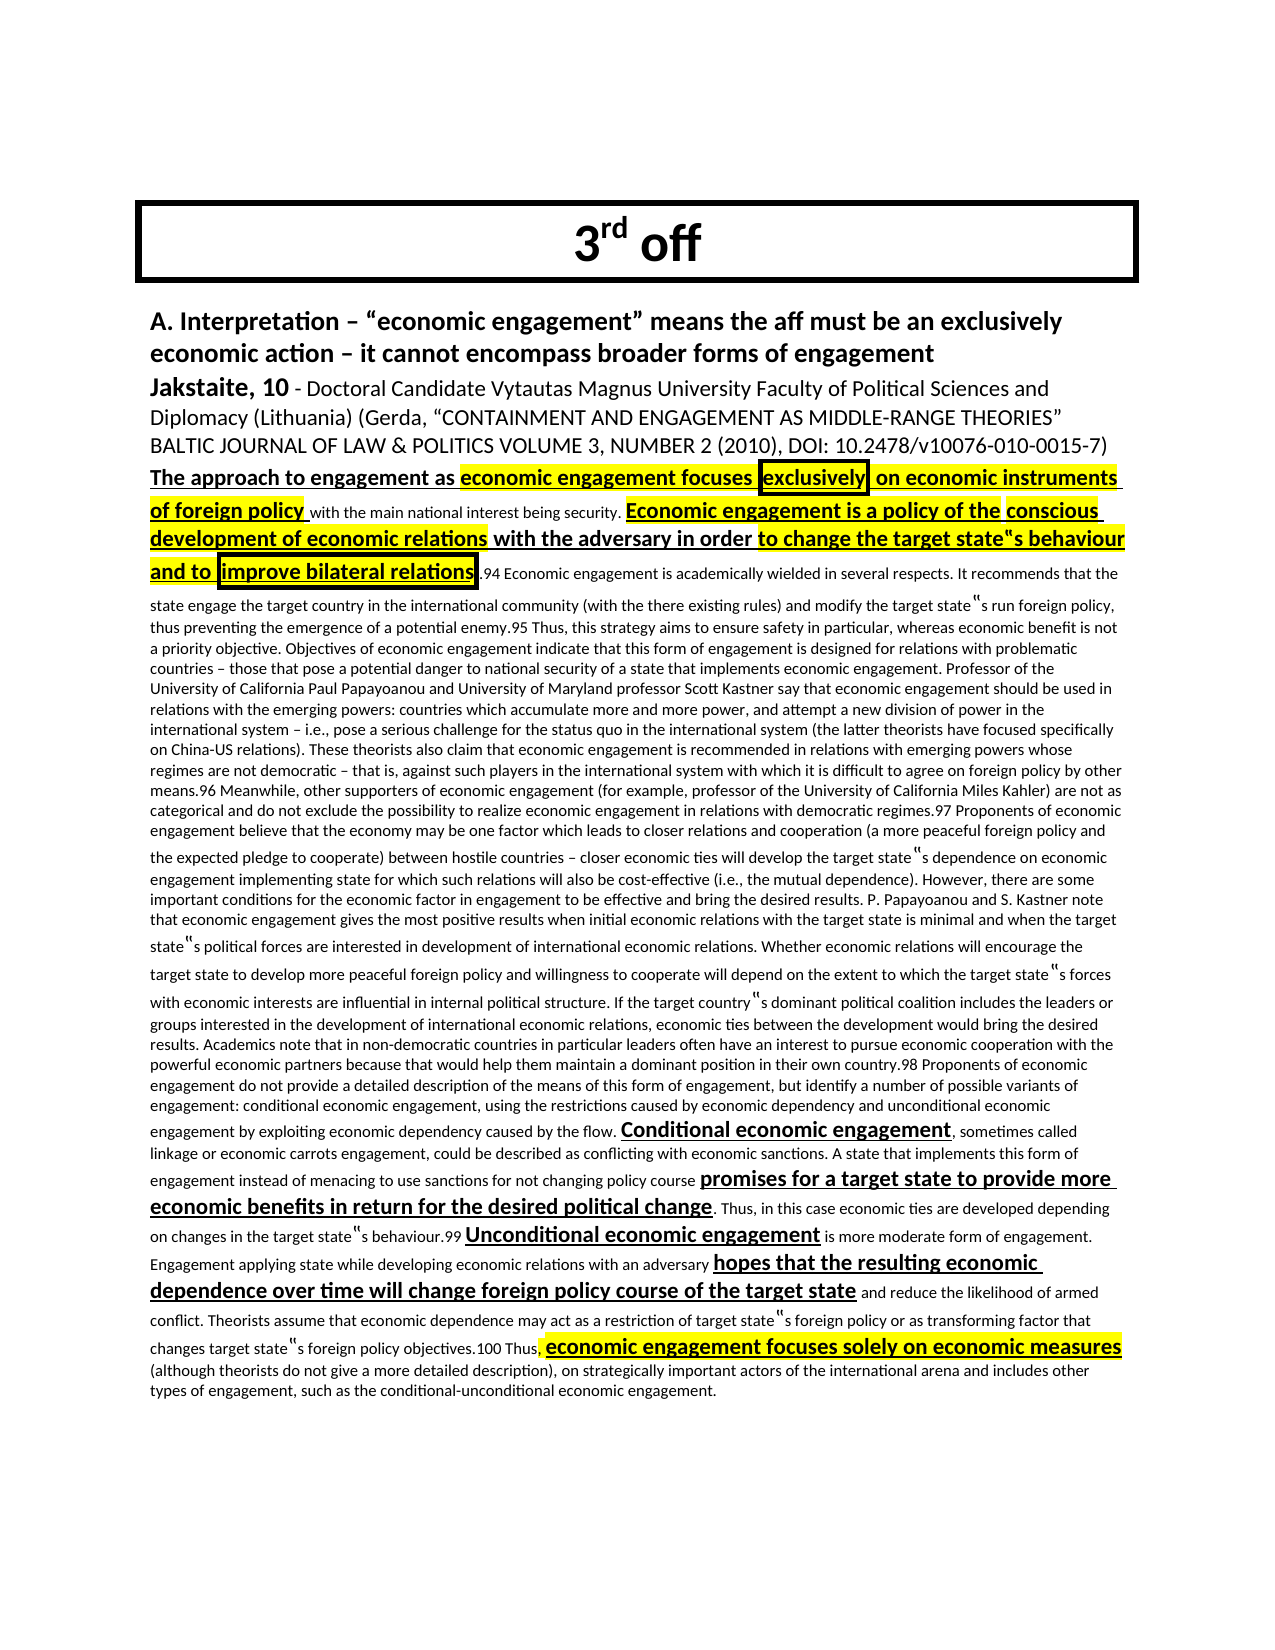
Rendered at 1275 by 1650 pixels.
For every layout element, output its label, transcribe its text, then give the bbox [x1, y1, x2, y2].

text Jakstaite, 10 - Doctoral Candidate Vytautas Magnus University Faculty of Political Sciences and Diplomacy (Lithuania) (Gerda, “CONTAINMENT AND ENGAGEMENT AS MIDDLE-RANGE THEORIES” BALTIC JOURNAL OF LAW & POLITICS VOLUME 3, NUMBER 2 (2010), DOI: 10.2478/v10076-010-0015-7) [150, 370, 1125, 459]
subtitle A. Interpretation – “economic engagement” means the aff must be an exclusively economic action – it cannot encompass broader forms of engagement [150, 304, 1125, 370]
subtitle 3rd off [142, 206, 1133, 277]
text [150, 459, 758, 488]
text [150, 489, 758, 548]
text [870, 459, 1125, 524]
text The approach to engagement as economic engagement focuses exclusively on economic instruments of foreign policy with the main national interest being security. Economic engagement is a policy of the conscious development of economic relations with the adversary in order to change the target state‟s behaviour and to improve bilateral relations.94 Economic engagement is academically wielded in several respects. It recommends that the state engage the target country in the international community (with the there existing rules) and modify the target state‟s run foreign policy, thus preventing the emergence of a potential enemy.95 Thus, this strategy aims to ensure safety in particular, whereas economic benefit is not a priority objective. Objectives of economic engagement indicate that this form of engagement is designed for relations with problematic countries – those that pose a potential danger to national security of a state that implements economic engagement. Professor of the University of California Paul Papayoanou and University of Maryland professor Scott Kastner say that economic engagement should be used in relations with the emerging powers: countries which accumulate more and more power, and attempt a new division of power in the international system – i.e., pose a serious challenge for the status quo in the international system (the latter theorists have focused specifically on China-US relations). These theorists also claim that economic engagement is recommended in relations with emerging powers whose regimes are not democratic – that is, against such players in the international system with which it is difficult to agree on foreign policy by other means.96 Meanwhile, other supporters of economic engagement (for example, professor of the University of California Miles Kahler) are not as categorical and do not exclude the possibility to realize economic engagement in relations with democratic regimes.97 Proponents of economic engagement believe that the economy may be one factor which leads to closer relations and cooperation (a more peaceful foreign policy and the expected pledge to cooperate) between hostile countries – closer economic ties will develop the target state‟s dependence on economic engagement implementing state for which such relations will also be cost-effective (i.e., the mutual dependence). However, there are some important conditions for the economic factor in engagement to be effective and bring the desired results. P. Papayoanou and S. Kastner note that economic engagement gives the most positive results when initial economic relations with the target state is minimal and when the target state‟s political forces are interested in development of international economic relations. Whether economic relations will encourage the target state to develop more peaceful foreign policy and willingness to cooperate will depend on the extent to which the target state‟s forces with economic interests are influential in internal political structure. If the target country‟s dominant political coalition includes the leaders or groups interested in the development of international economic relations, economic ties between the development would bring the desired results. Academics note that in non-democratic countries in particular leaders often have an interest to pursue economic cooperation with the powerful economic partners because that would help them maintain a dominant position in their own country.98 Proponents of economic engagement do not provide a detailed description of the means of this form of engagement, but identify a number of possible variants of engagement: conditional economic engagement, using the restrictions caused by economic dependency and unconditional economic engagement by exploiting economic dependency caused by the flow. Conditional economic engagement, sometimes called linkage or economic carrots engagement, could be described as conflicting with economic sanctions. A state that implements this form of engagement instead of menacing to use sanctions for not changing policy course promises for a target state to provide more economic benefits in return for the desired political change. Thus, in this case economic ties are developed depending on changes in the target state‟s behaviour.99 Unconditional economic engagement is more moderate form of engagement. Engagement applying state while developing economic relations with an adversary hopes that the resulting economic dependence over time will change foreign policy course of the target state and reduce the likelihood of armed conflict. Theorists assume that economic dependence may act as a restriction of target state‟s foreign policy or as transforming factor that changes target state‟s foreign policy objectives.100 Thus, economic engagement focuses solely on economic measures (although theorists do not give a more detailed description), on strategically important actors of the international arena and includes other types of engagement, such as the conditional-unconditional economic engagement. [150, 550, 1125, 1401]
